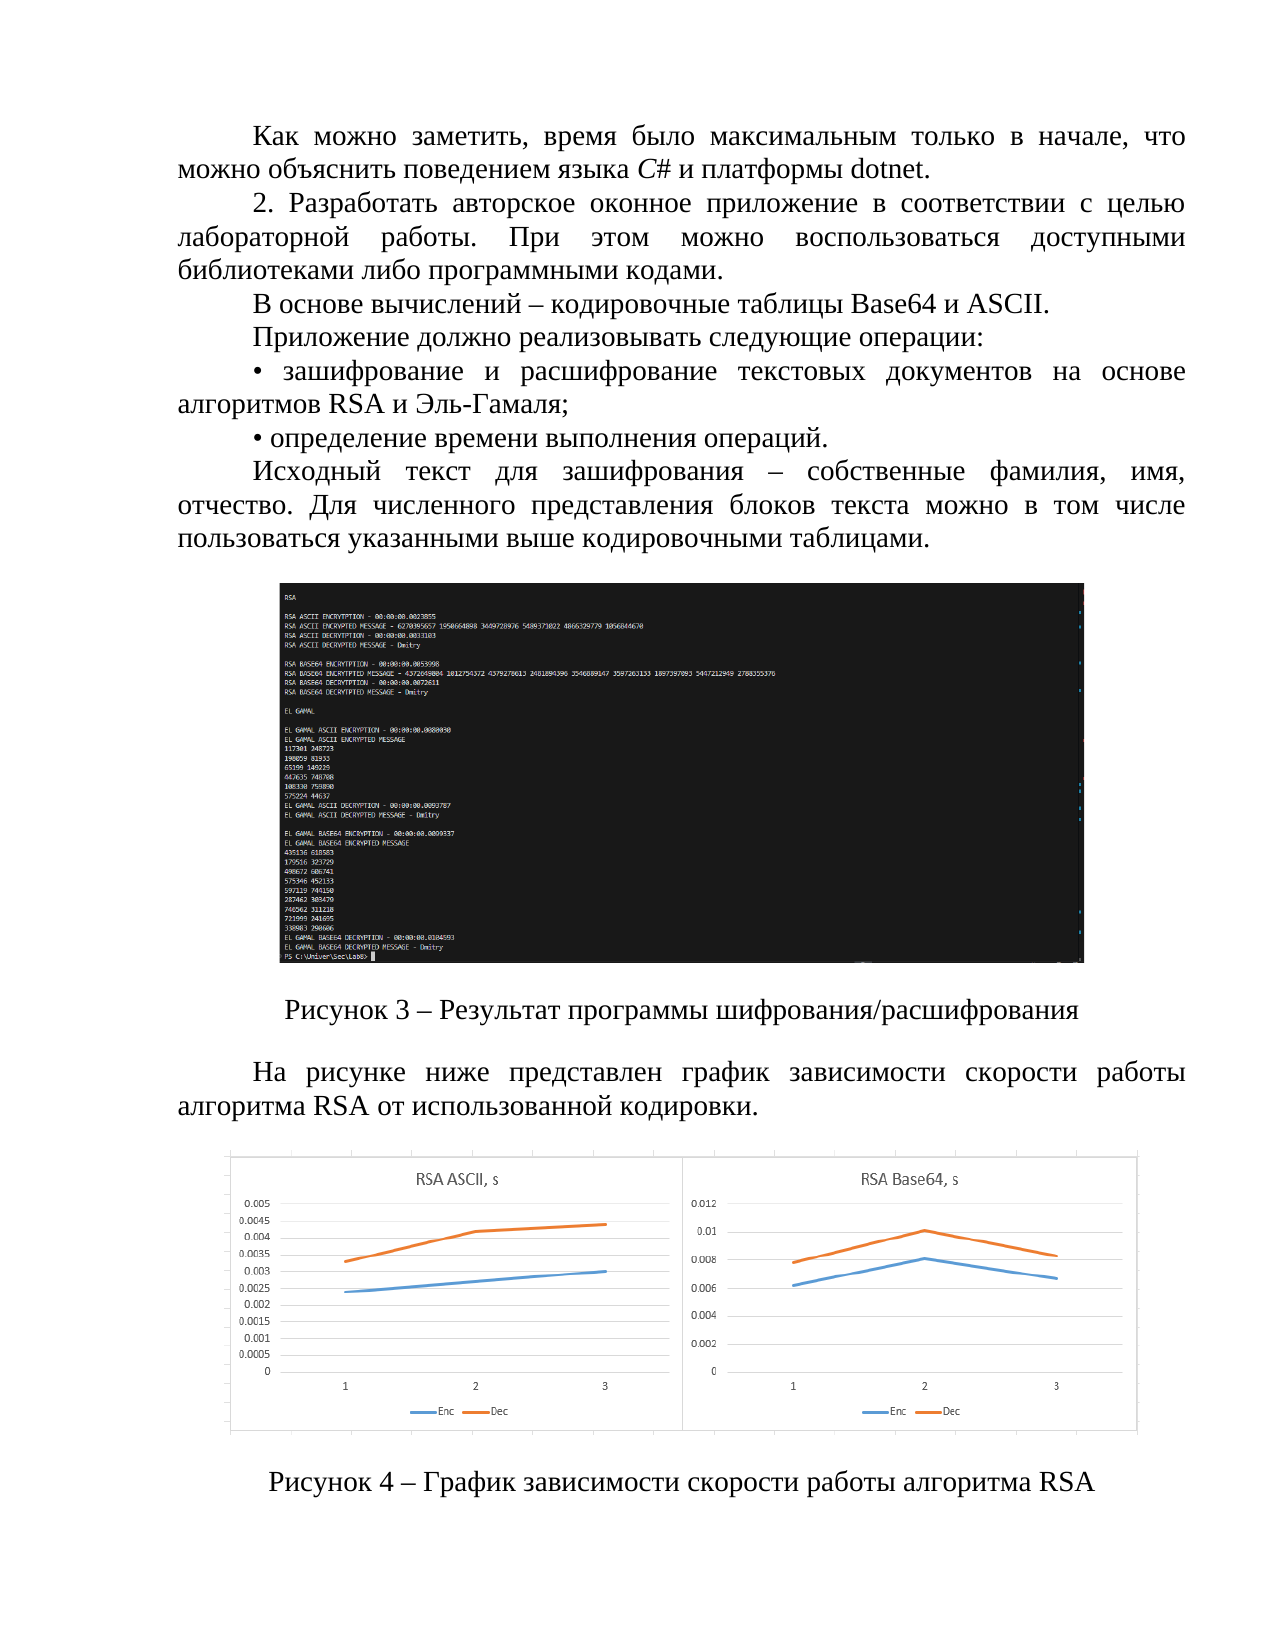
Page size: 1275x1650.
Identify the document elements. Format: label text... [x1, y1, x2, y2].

picture [224, 1150, 1140, 1435]
text Как можно заметить, время было максимальным только в начале, что можно объяснить поведением языка C# и платформы dotnet. [177, 118, 1186, 185]
text Рисунок 3 – Результат программы шифрования/расшифрования [177, 992, 1186, 1025]
text Приложение должно реализовывать следующие операции: [177, 319, 1186, 353]
text На рисунке ниже представлен график зависимости скорости работы алгоритма RSA от использованной кодировки. [177, 1054, 1186, 1122]
text Рисунок 4 – График зависимости скорости работы алгоритма RSA [177, 1464, 1186, 1498]
picture [279, 583, 1085, 963]
text 2. Разработать авторское оконное приложение в соответствии с целью лабораторной работы. При этом можно воспользоваться доступными библиотеками либо программными кодами. [177, 185, 1186, 286]
text • зашифрование и расшифрование текстовых документов на основе алгоритмов RSA и Эль-Гамаля; [177, 353, 1186, 420]
text Исходный текст для зашифрования – собственные фамилия, имя, отчество. Для численного представления блоков текста можно в том числе пользоваться указанными выше кодировочными таблицами. [177, 453, 1186, 554]
text • определение времени выполнения операций. [177, 420, 1186, 453]
text В основе вычислений – кодировочные таблицы Base64 и ASCII. [177, 286, 1186, 319]
